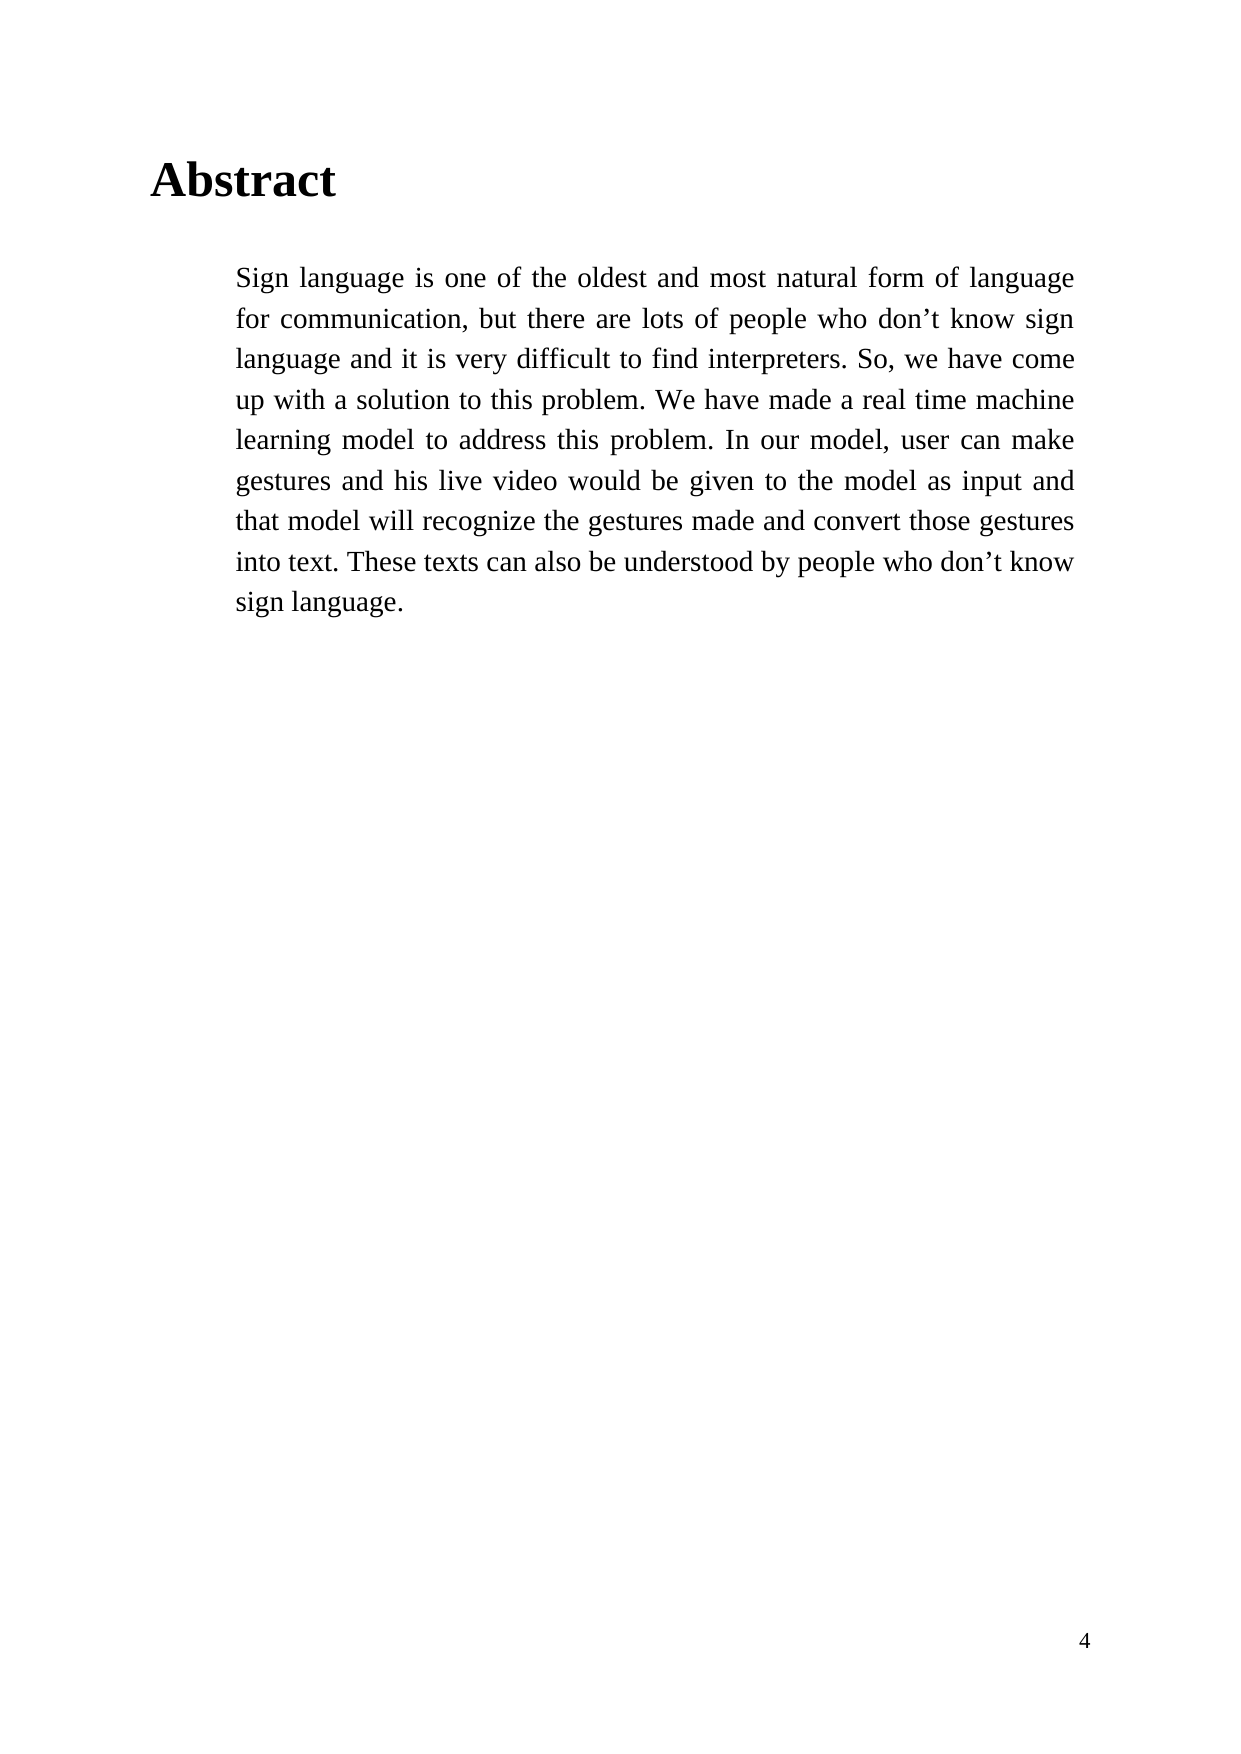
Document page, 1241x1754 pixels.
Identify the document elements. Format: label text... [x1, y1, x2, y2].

text Sign language is one of the oldest and most natural form of language for communication, but there are lots of people who don’t know sign language and it is very difficult to find interpreters. So, we have come up with a solution to this problem. We have made a real time machine learning model to address this problem. In our model, user can make gestures and his live video would be given to the model as input and that model will recognize the gestures made and convert those gestures into text. These texts can also be understood by people who don’t know sign language. [235, 260, 1076, 618]
subtitle Abstract [150, 150, 1090, 207]
